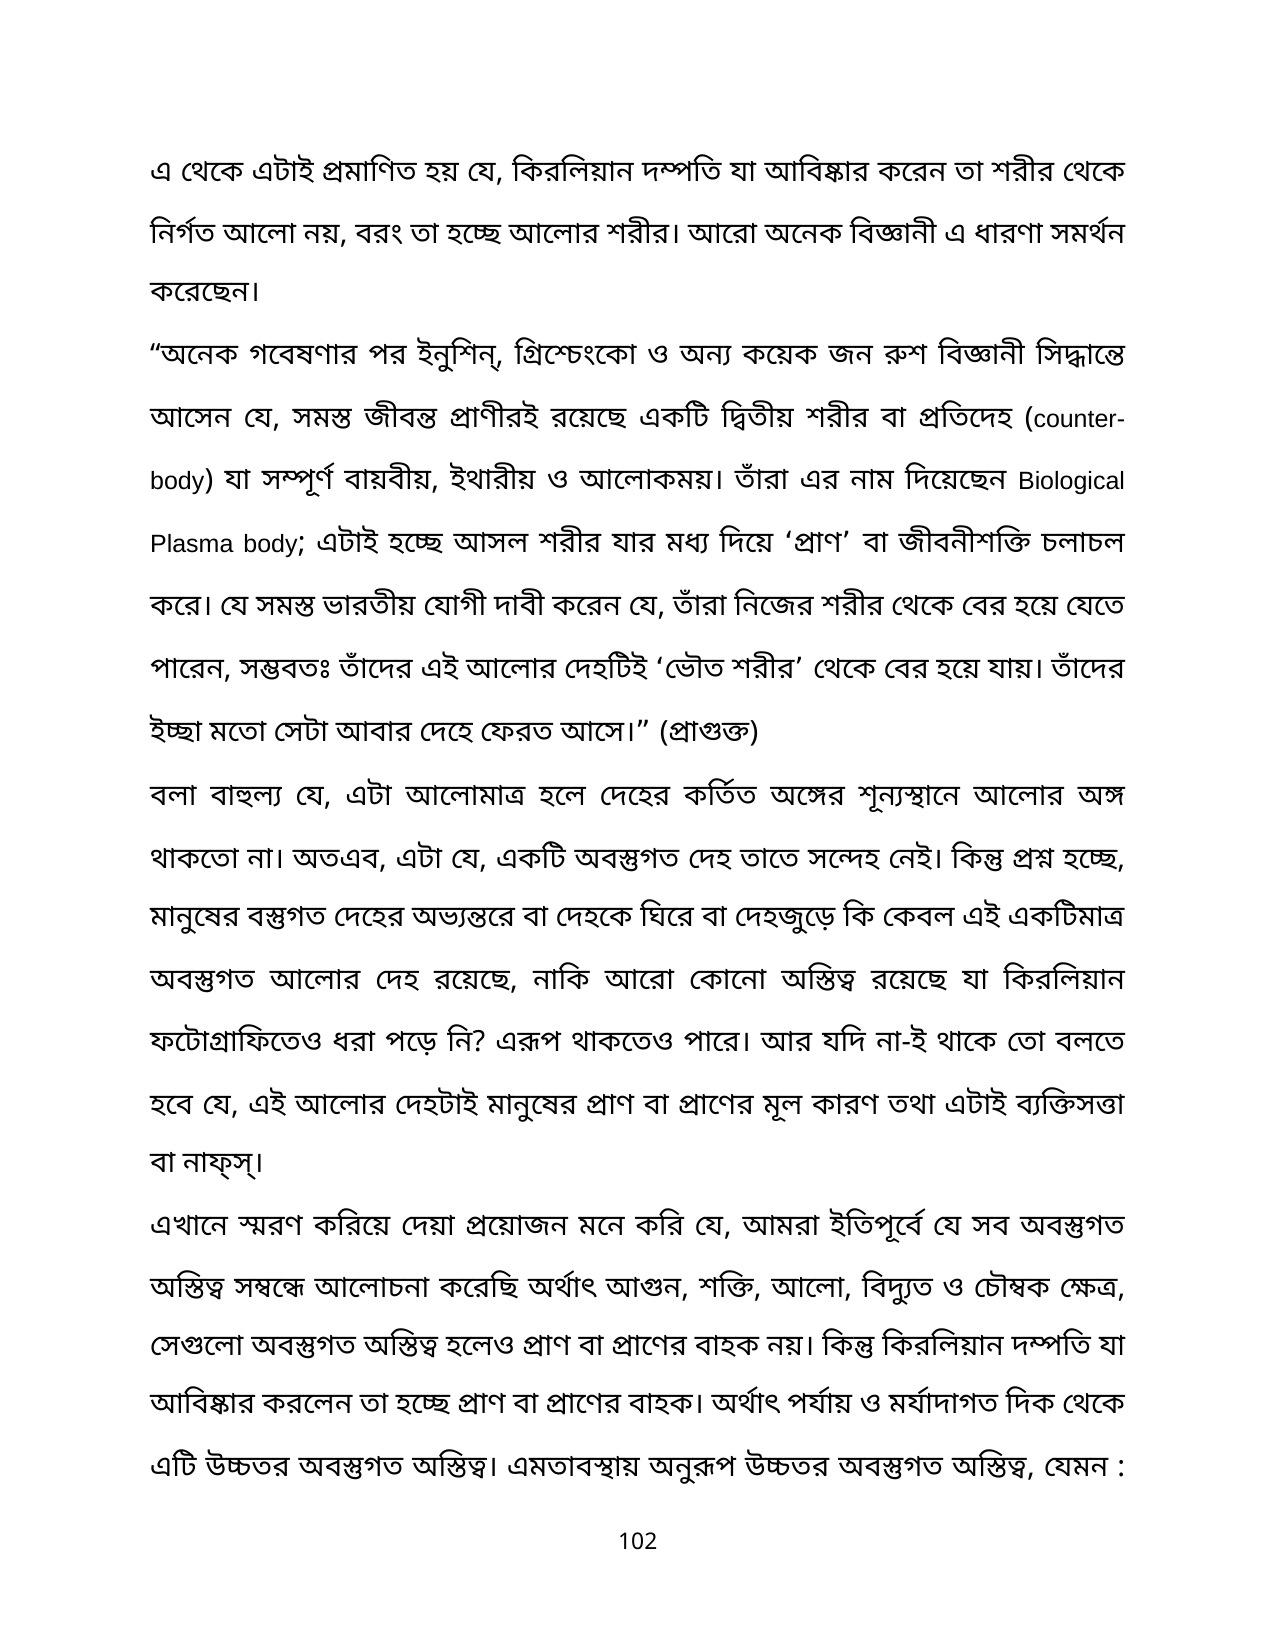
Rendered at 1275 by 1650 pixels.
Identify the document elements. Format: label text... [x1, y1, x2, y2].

text এ থেকে এটাই প্রমাণিত হয় যে, কিরলিয়ান দম্পতি যা আবিষ্কার করেন তা শরীর থেকে নির্গত আলো নয়, বরং তা হচ্ছে আলোর শরীর। আরো অনেক বিজ্ঞানী এ ধারণা সমর্থন করেছেন। [150, 150, 1125, 314]
text বলা বাহুল্য যে, এটা আলোমাত্র হলে দেহের কর্তিত অঙ্গের শূন্যস্থানে আলোর অঙ্গ থাকতো না। অতএব, এটা যে, একটি অবস্তুগত দেহ তাতে সন্দেহ নেই। কিন্তু প্রশ্ন হচ্ছে, মানুষের বস্তুগত দেহের অভ্যন্তরে বা দেহকে ঘিরে বা দেহজুড়ে কি কেবল এই একটিমাত্র অবস্তুগত আলোর দেহ রয়েছে, নাকি আরো কোনো অস্তিত্ব রয়েছে যা কিরলিয়ান ফটোগ্রাফিতেও ধরা পড়ে নি? এরূপ থাকতেও পারে। আর যদি না-ই থাকে তো বলতে হবে যে, এই আলোর দেহটাই মানুষের প্রাণ বা প্রাণের মূল কারণ তথা এটাই ব্যক্তিসত্তা বা নাফ্স্। [150, 774, 1125, 1184]
text “অনেক গবেষণার পর ইনুশিন্, গ্রিশ্চেংকো ও অন্য কয়েক জন রুশ বিজ্ঞানী সিদ্ধান্তে আসেন যে, সমস্ত জীবন্ত প্রাণীরই রয়েছে একটি দ্বিতীয় শরীর বা প্রতিদেহ (counter-body) যা সম্পূর্ণ বায়বীয়, ইথারীয় ও আলোকময়। তাঁরা এর নাম দিয়েছেন Biological Plasma body; এটাই হচ্ছে আসল শরীর যার মধ্য দিয়ে ‘প্রাণ’ বা জীবনীশক্তি চলাচল করে। যে সমস্ত ভারতীয় যোগী দাবী করেন যে, তাঁরা নিজের শরীর থেকে বের হয়ে যেতে পারেন, সম্ভবতঃ তাঁদের এই আলোর দেহটিই ‘ভৌত শরীর’ থেকে বের হয়ে যায়। তাঁদের ইচ্ছা মতো সেটা আবার দেহে ফেরত আসে।” (প্রাগুক্ত) [150, 333, 1125, 753]
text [150, 1204, 1125, 1488]
